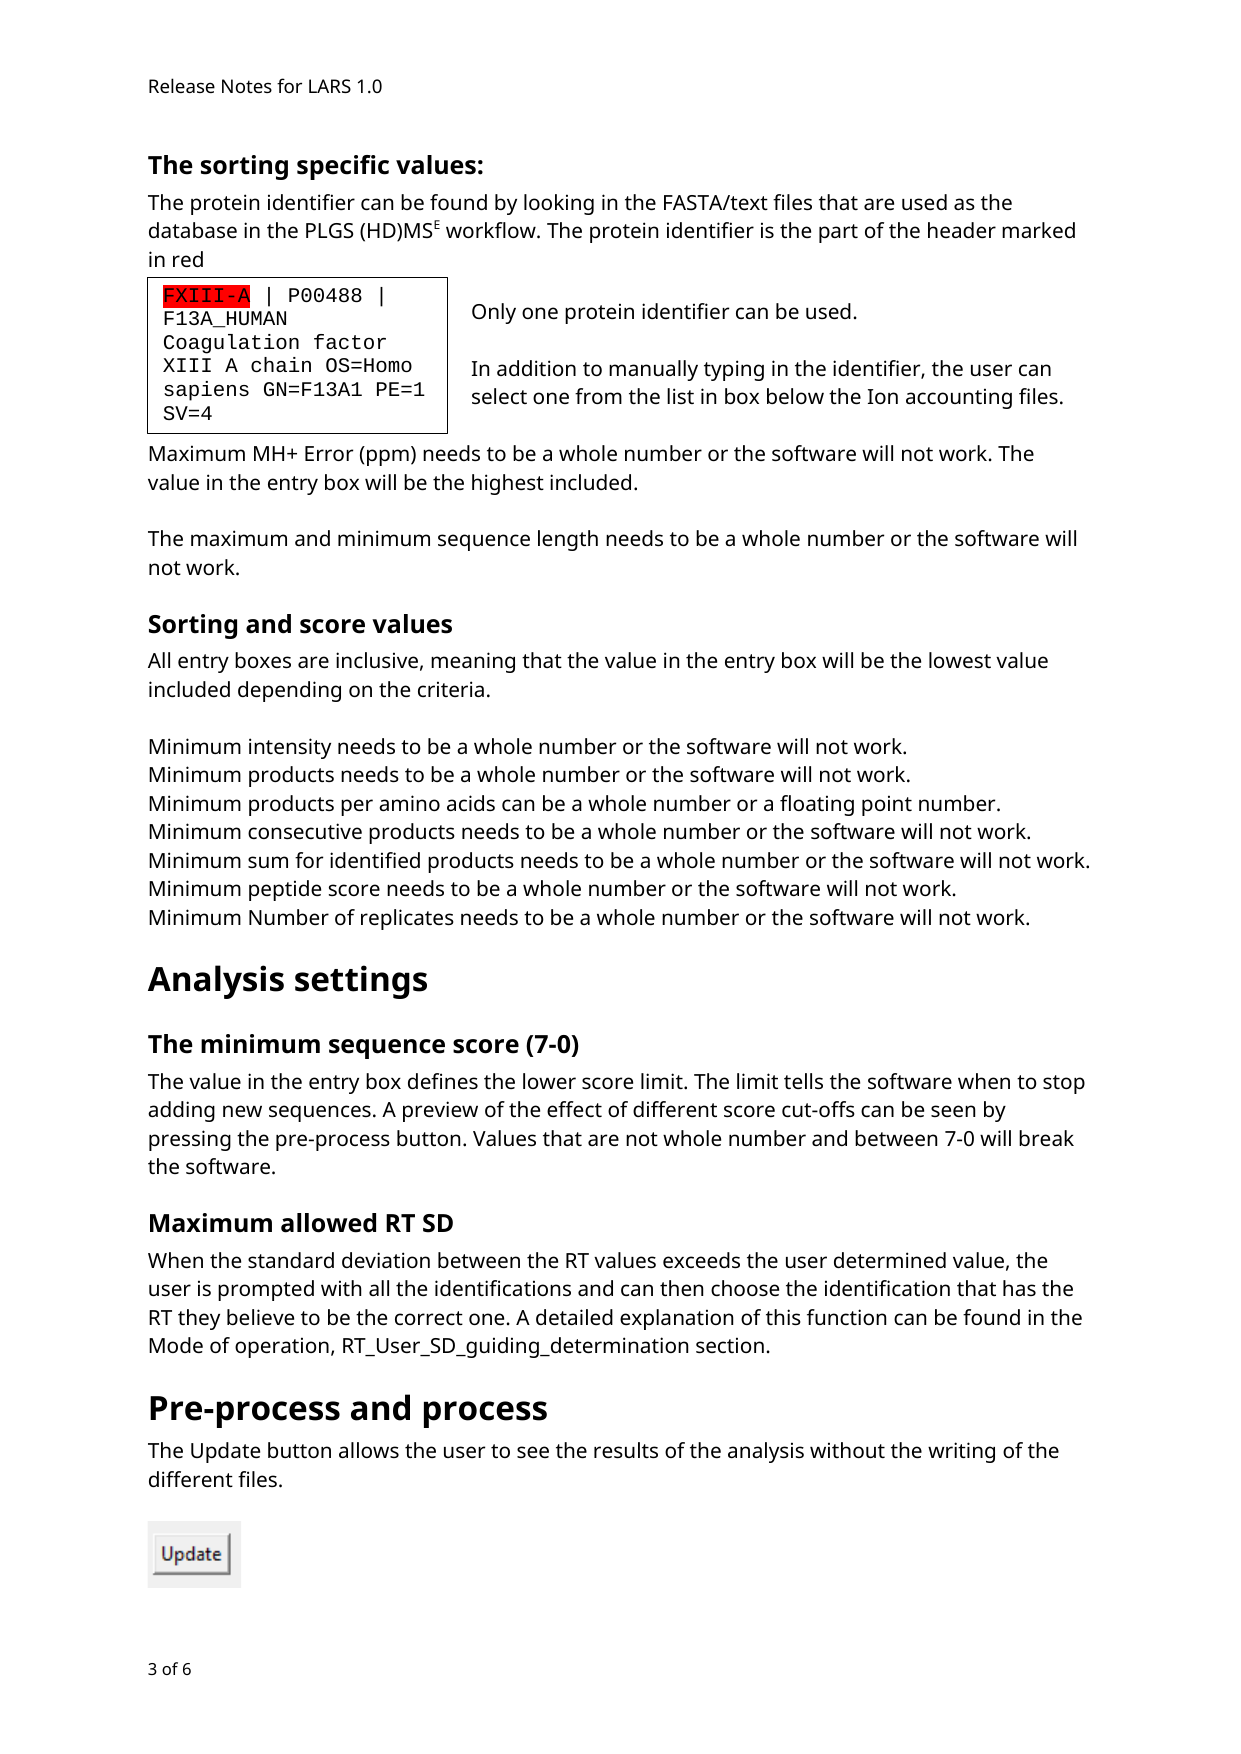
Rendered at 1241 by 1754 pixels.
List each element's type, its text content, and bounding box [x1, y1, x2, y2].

text Minimum intensity needs to be a whole number or the software will not work. [148, 732, 1092, 760]
text The value in the entry box defines the lower score limit. The limit tells the software when to stop adding new sequences. A preview of the effect of different score cut-offs can be seen by pressing the pre-process button. Values that are not whole number and between 7-0 will break the software. [148, 1067, 1092, 1181]
text Minimum consecutive products needs to be a whole number or the software will not work. [148, 817, 1092, 846]
text Minimum Number of replicates needs to be a whole number or the software will not work. [148, 903, 1092, 931]
subtitle Pre-process and process [148, 1384, 1092, 1430]
text Only one protein identifier can be used. [148, 297, 447, 325]
text Only one protein identifier can be used. [448, 297, 1092, 325]
text In addition to manually typing in the identifier, the user can select one from the list in box below the Ion accounting files. [448, 354, 1092, 411]
text When the standard deviation between the RT values exceeds the user determined value, the user is prompted with all the identifications and can then choose the identification that has the RT they believe to be the correct one. A detailed explanation of this function can be found in the Mode of operation, RT_User_SD_guiding_determination section. [148, 1246, 1092, 1359]
text The protein identifier can be found by looking in the FASTA/text files that are used as the database in the PLGS (HD)MSE workflow. The protein identifier is the part of the header marked in red [148, 188, 1092, 273]
subtitle Sorting and score values [148, 606, 1092, 640]
picture [147, 1521, 242, 1588]
text Minimum peptide score needs to be a whole number or the software will not work. [148, 874, 1092, 903]
subtitle Maximum allowed RT SD [148, 1206, 1092, 1239]
text The Update button allows the user to see the results of the analysis without the writing of the different files. [148, 1436, 1092, 1493]
text Minimum products per amino acids can be a whole number or a floating point number. [148, 789, 1092, 817]
text Minimum products needs to be a whole number or the software will not work. [148, 760, 1092, 789]
text The maximum and minimum sequence length needs to be a whole number or the software will not work. [148, 524, 1092, 581]
text In addition to manually typing in the identifier, the user can select one from the list in box below the Ion accounting files. [148, 354, 447, 411]
subtitle The sorting specific values: [148, 148, 1092, 182]
subtitle The minimum sequence score (7-0) [148, 1026, 1092, 1061]
text All entry boxes are inclusive, meaning that the value in the entry box will be the lowest value included depending on the criteria. [148, 647, 1092, 703]
text Minimum sum for identified products needs to be a whole number or the software will not work. [148, 846, 1092, 874]
subtitle Analysis settings [148, 956, 1092, 1001]
text Maximum MH+ Error (ppm) needs to be a whole number or the software will not work. The value in the entry box will be the highest included. [148, 439, 1092, 496]
